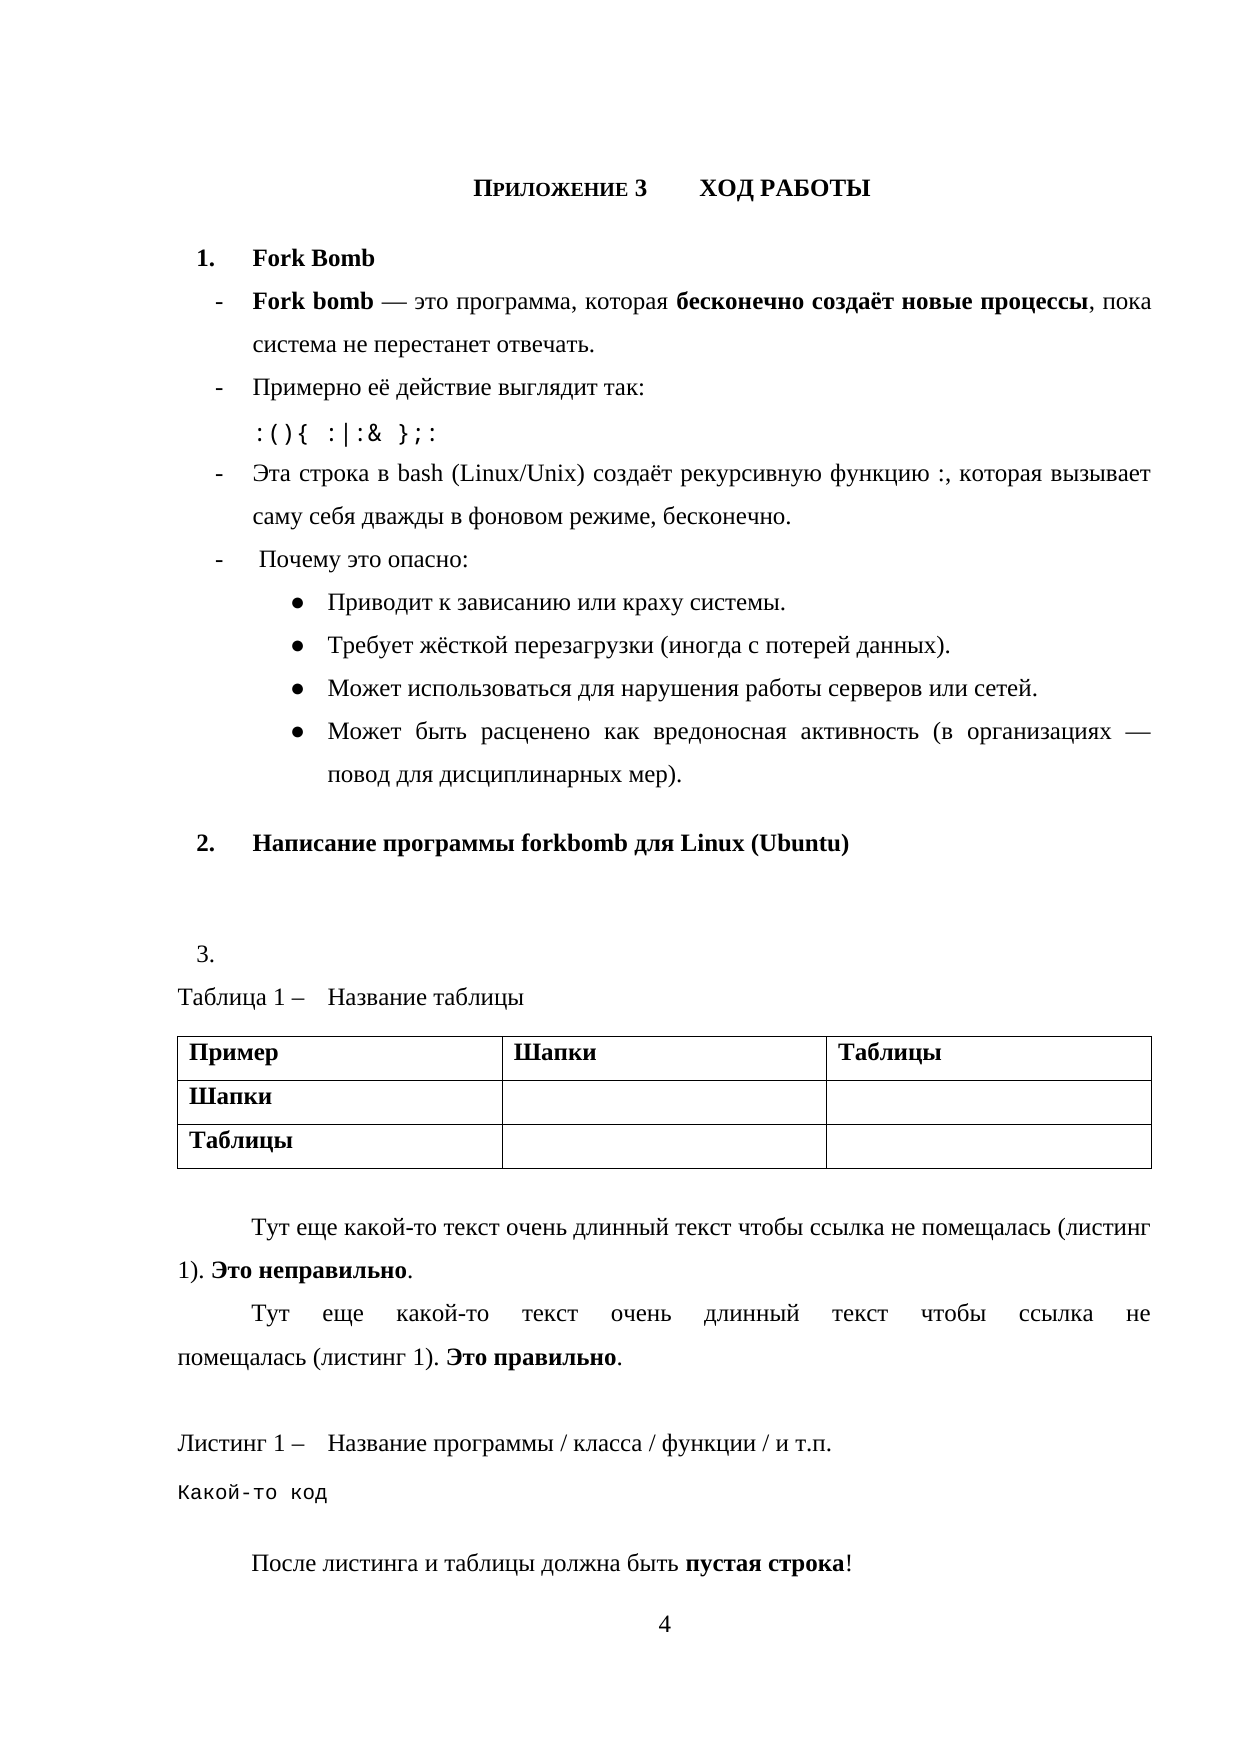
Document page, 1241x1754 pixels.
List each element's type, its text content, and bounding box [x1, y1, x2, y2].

subtitle Ход работы [177, 173, 1093, 201]
table_cell [827, 1125, 1151, 1168]
table_cell Таблицы [178, 1125, 502, 1168]
subtitle Fork Bomb [215, 243, 1093, 272]
table_cell [503, 1081, 826, 1124]
table_cell [503, 1125, 826, 1168]
text После листинга и таблицы должна быть пустая строка! [177, 1548, 1152, 1577]
list Может быть расценено как вредоносная активность (в организациях — повод для дисциплинарных мер). [290, 716, 1152, 788]
table_cell Шапки [178, 1081, 502, 1124]
table_header Шапки [503, 1037, 826, 1080]
table_cell [827, 1081, 1151, 1124]
list Может использоваться для нарушения работы серверов или сетей. [290, 673, 1152, 702]
list Почему это опасно: [215, 544, 1152, 573]
text Тут еще какой-то текст очень длинный текст чтобы ссылка не помещалась (листинг 1). Это правильно. [177, 1298, 1152, 1370]
list Эта строка в bash (Linux/Unix) создаёт рекурсивную функцию :, которая вызывает саму себя дважды в фоновом режиме, бесконечно. [215, 458, 1152, 529]
text :(){ :|:& };: [252, 415, 1152, 448]
list Примерно её действие выглядит так: [215, 372, 1152, 401]
list Приводит к зависанию или краху системы. [290, 587, 1152, 616]
table_header Таблицы [827, 1037, 1151, 1080]
list Название программы / класса / функции / и т.п. [177, 1428, 1152, 1457]
list Требует жёсткой перезагрузки (иногда с потерей данных). [290, 630, 1152, 659]
text Тут еще какой-то текст очень длинный текст чтобы ссылка не помещалась (листинг 1). Это неправильно. [177, 1212, 1152, 1284]
list Название таблицы [177, 982, 1152, 1011]
subtitle Написание программы forkbomb для Linux (Ubuntu) [215, 828, 1093, 856]
table_header Пример [178, 1037, 502, 1080]
text Какой-то код [177, 1482, 1152, 1505]
list Fork bomb — это программа, которая бесконечно создаёт новые процессы, пока система не перестанет отвечать. [215, 286, 1152, 358]
